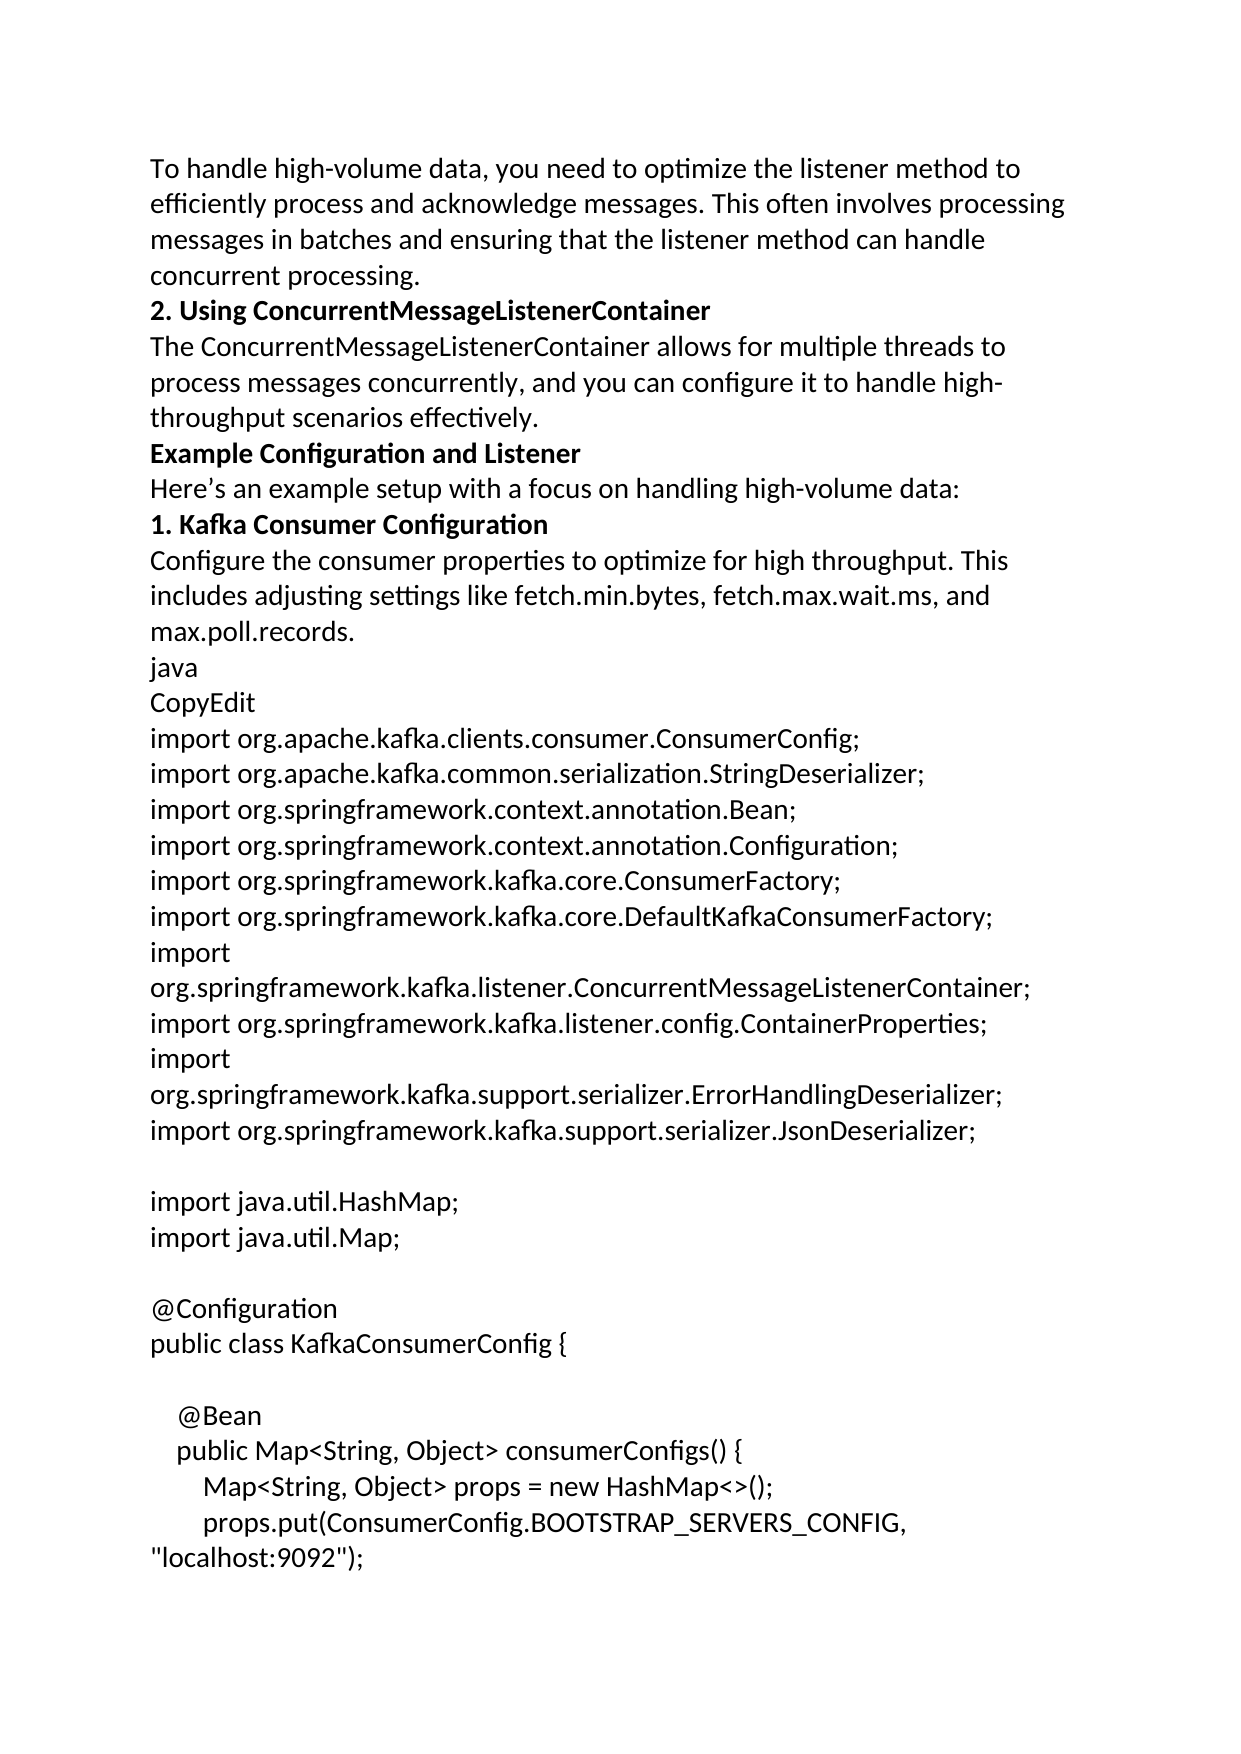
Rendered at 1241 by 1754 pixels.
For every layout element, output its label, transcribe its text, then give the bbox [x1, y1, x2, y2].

text import org.springframework.context.annotation.Bean; [150, 791, 1090, 827]
text public class KafkaConsumerConfig { [150, 1326, 1090, 1361]
text Configure the consumer properties to optimize for high throughput. This includes adjusting settings like fetch.min.bytes, fetch.max.wait.ms, and max.poll.records. [150, 542, 1090, 649]
text Here’s an example setup with a focus on handling high-volume data: [150, 471, 1090, 506]
text Map<String, Object> props = new HashMap<>(); [150, 1468, 1090, 1504]
text The ConcurrentMessageListenerContainer allows for multiple threads to process messages concurrently, and you can configure it to handle high-throughput scenarios effectively. [150, 328, 1090, 435]
text import org.springframework.kafka.support.serializer.JsonDeserializer; [150, 1112, 1090, 1147]
text Example Configuration and Listener [150, 435, 1090, 471]
text import org.springframework.kafka.listener.ConcurrentMessageListenerContainer; [150, 934, 1090, 1005]
text import org.springframework.kafka.core.ConsumerFactory; [150, 862, 1090, 898]
text @Configuration [150, 1290, 1090, 1326]
text CopyEdit [150, 684, 1090, 720]
text import org.springframework.context.annotation.Configuration; [150, 827, 1090, 862]
text import org.apache.kafka.common.serialization.StringDeserializer; [150, 756, 1090, 791]
text import java.util.Map; [150, 1219, 1090, 1254]
text public Map<String, Object> consumerConfigs() { [150, 1432, 1090, 1468]
text 1. Kafka Consumer Configuration [150, 506, 1090, 542]
text props.put(ConsumerConfig.BOOTSTRAP_SERVERS_CONFIG, "localhost:9092"); [150, 1504, 1090, 1575]
text import org.springframework.kafka.core.DefaultKafkaConsumerFactory; [150, 898, 1090, 934]
text 2. Using ConcurrentMessageListenerContainer [150, 292, 1090, 328]
text import org.springframework.kafka.listener.config.ContainerProperties; [150, 1005, 1090, 1041]
text @Bean [150, 1397, 1090, 1432]
text import org.apache.kafka.clients.consumer.ConsumerConfig; [150, 720, 1090, 756]
text import java.util.HashMap; [150, 1183, 1090, 1219]
text java [150, 649, 1090, 684]
text To handle high-volume data, you need to optimize the listener method to efficiently process and acknowledge messages. This often involves processing messages in batches and ensuring that the listener method can handle concurrent processing. [150, 150, 1090, 292]
text import org.springframework.kafka.support.serializer.ErrorHandlingDeserializer; [150, 1041, 1090, 1112]
